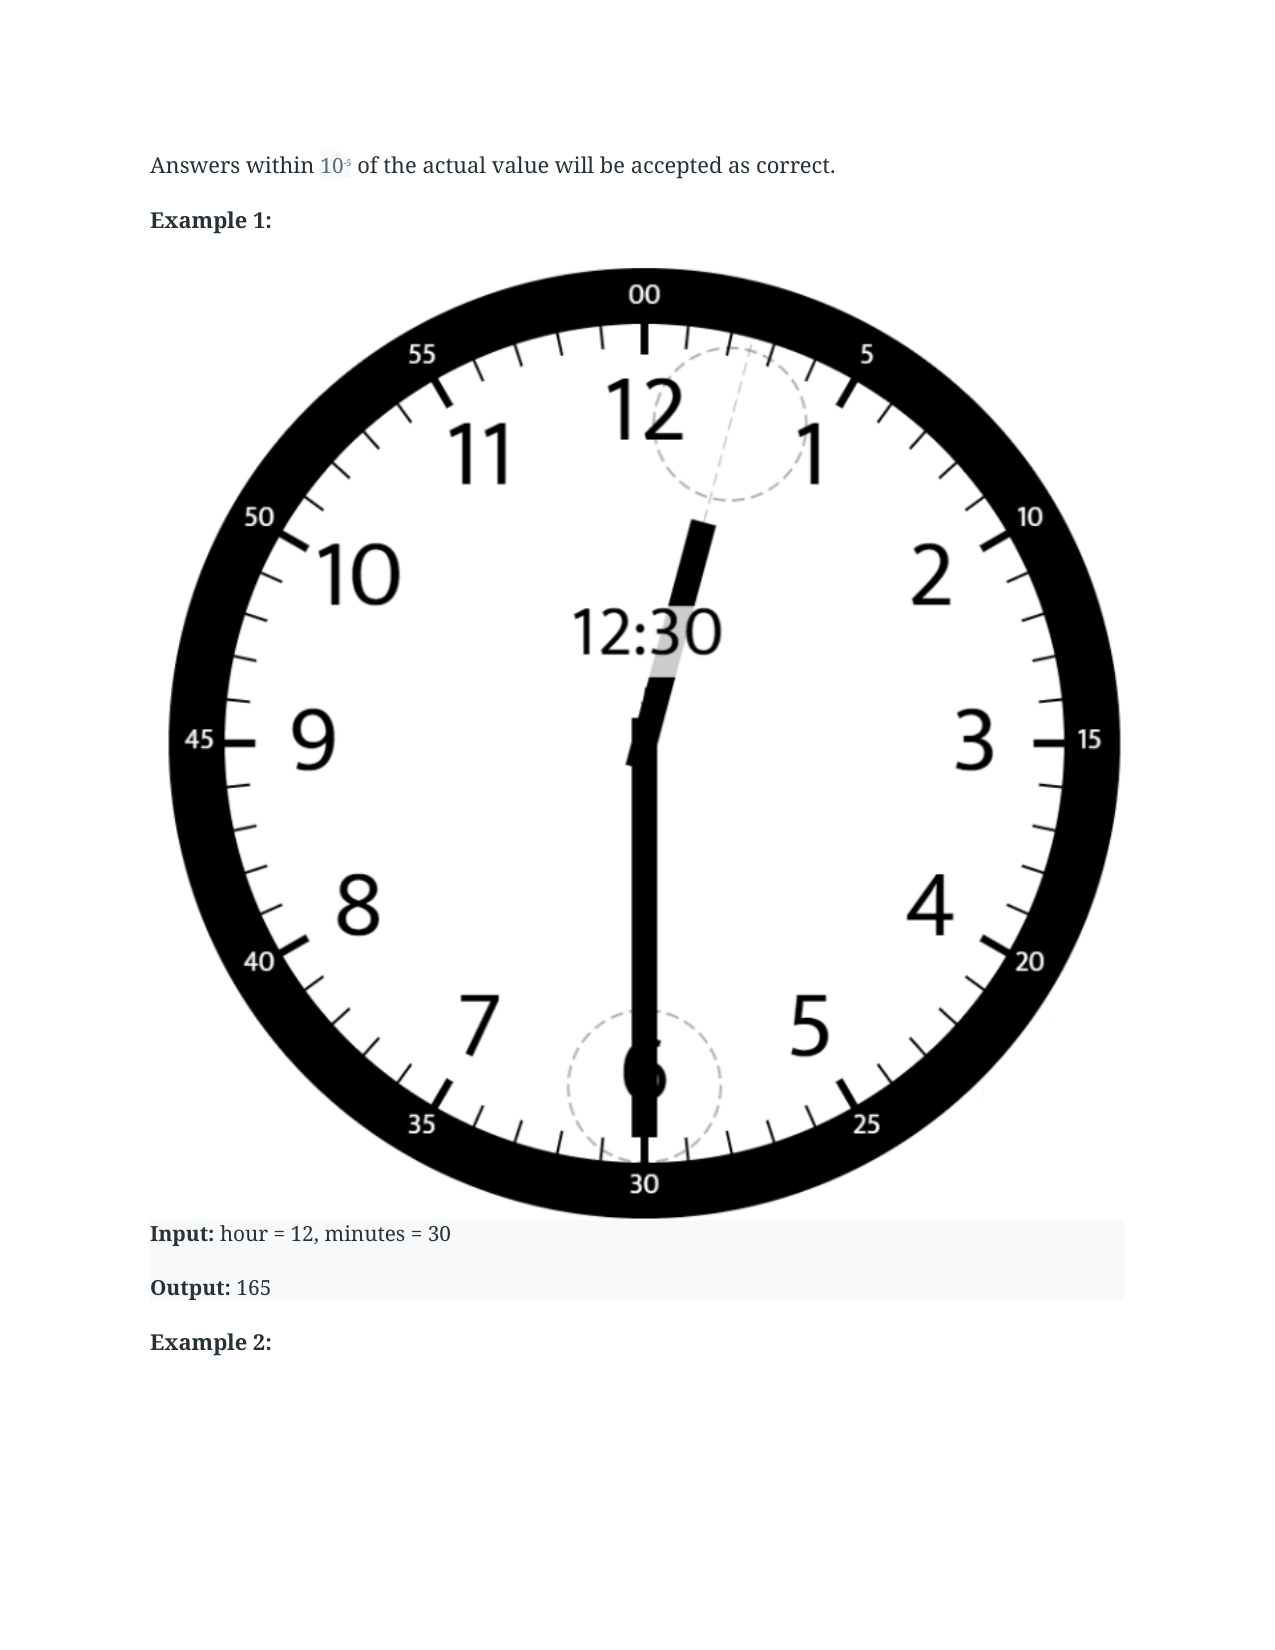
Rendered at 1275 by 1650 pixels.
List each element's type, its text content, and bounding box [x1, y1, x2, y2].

text Example 1: [150, 205, 1125, 234]
text Example 2: [150, 1326, 1125, 1356]
text Output: 165 [150, 1273, 1125, 1301]
picture [150, 259, 1125, 1220]
text Input: hour = 12, minutes = 30 [150, 1220, 1125, 1248]
text Answers within 10-5 of the actual value will be accepted as correct. [150, 150, 1125, 180]
